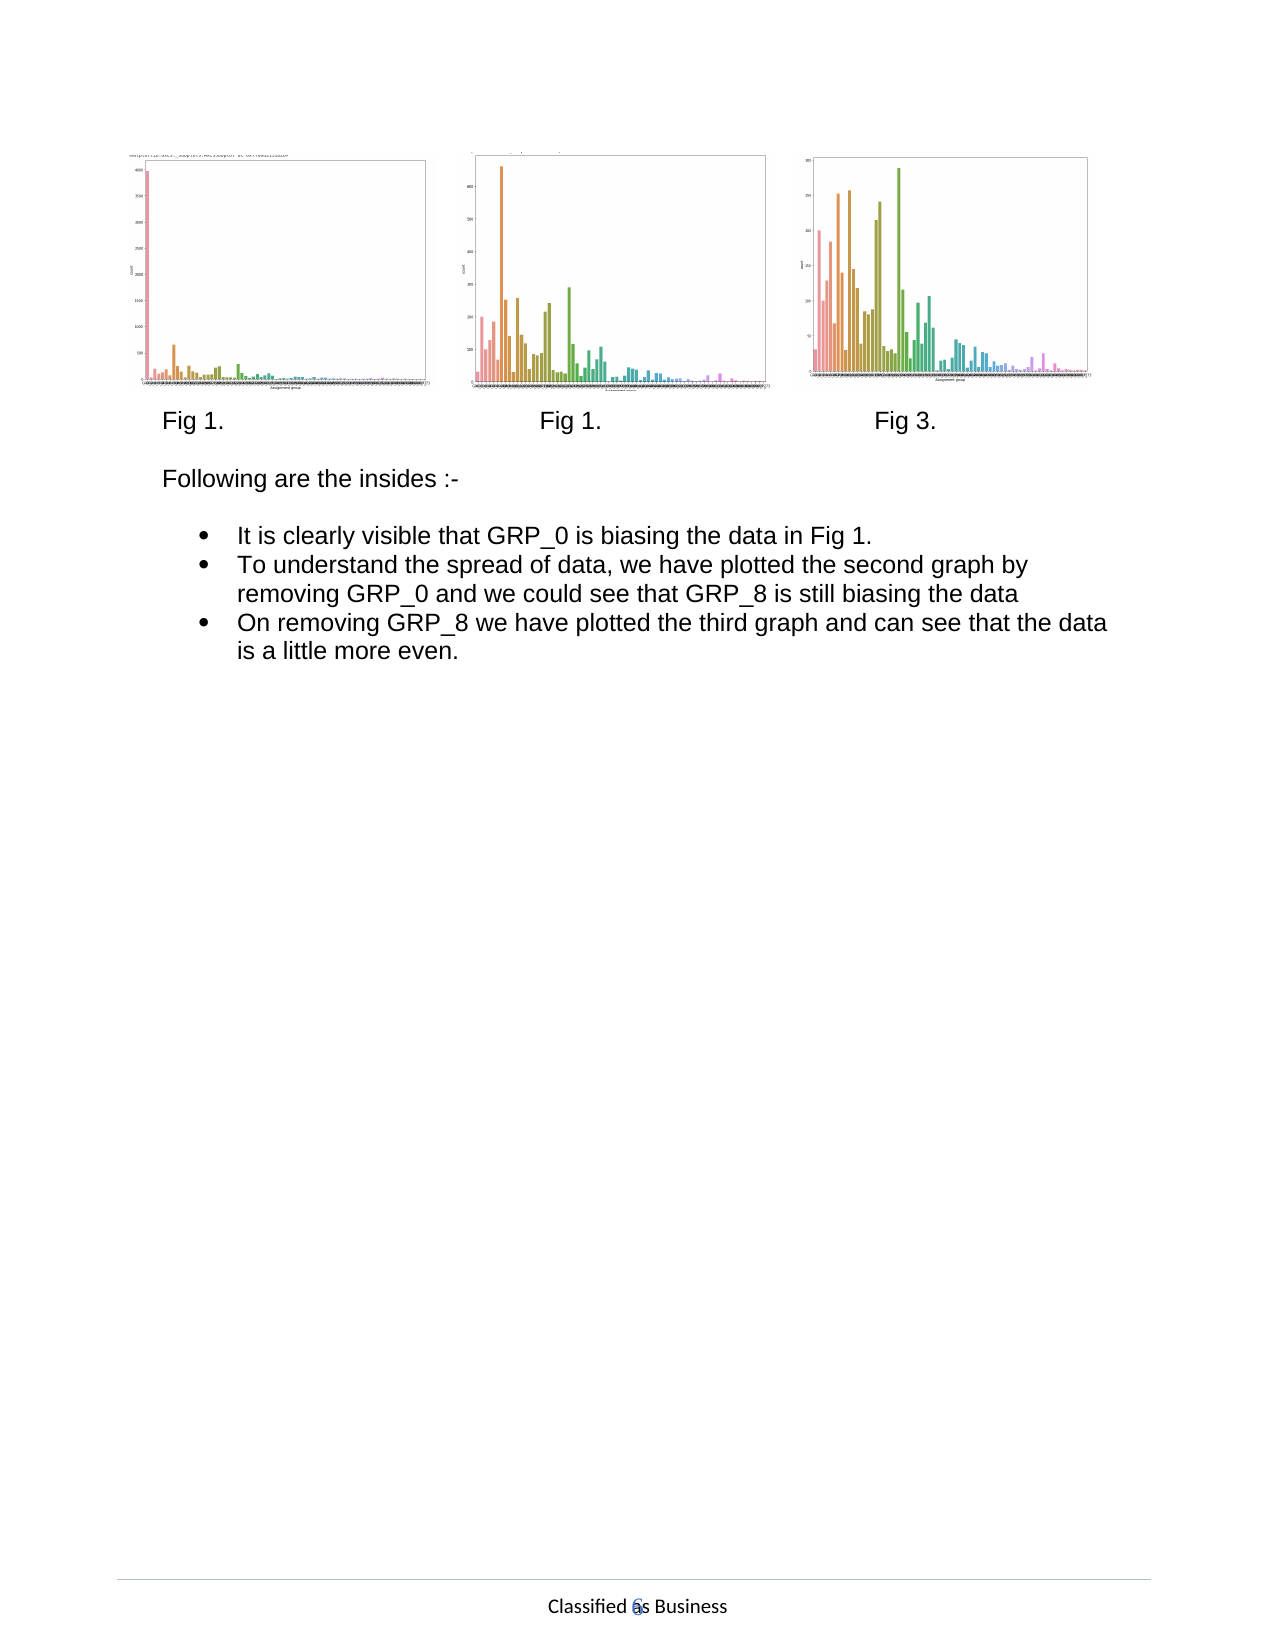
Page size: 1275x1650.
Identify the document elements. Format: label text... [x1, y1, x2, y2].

picture [793, 156, 1093, 387]
picture [458, 152, 774, 391]
list To understand the spread of data, we have plotted the second graph by removing GRP_0 and we could see that GRP_8 is still biasing the data [199, 550, 1113, 607]
text Following are the insides :- [162, 463, 1113, 492]
picture [129, 155, 437, 391]
list On removing GRP_8 we have plotted the third graph and can see that the data is a little more even. [199, 607, 1113, 665]
list It is clearly visible that GRP_0 is biasing the data in Fig 1. [199, 521, 1113, 550]
